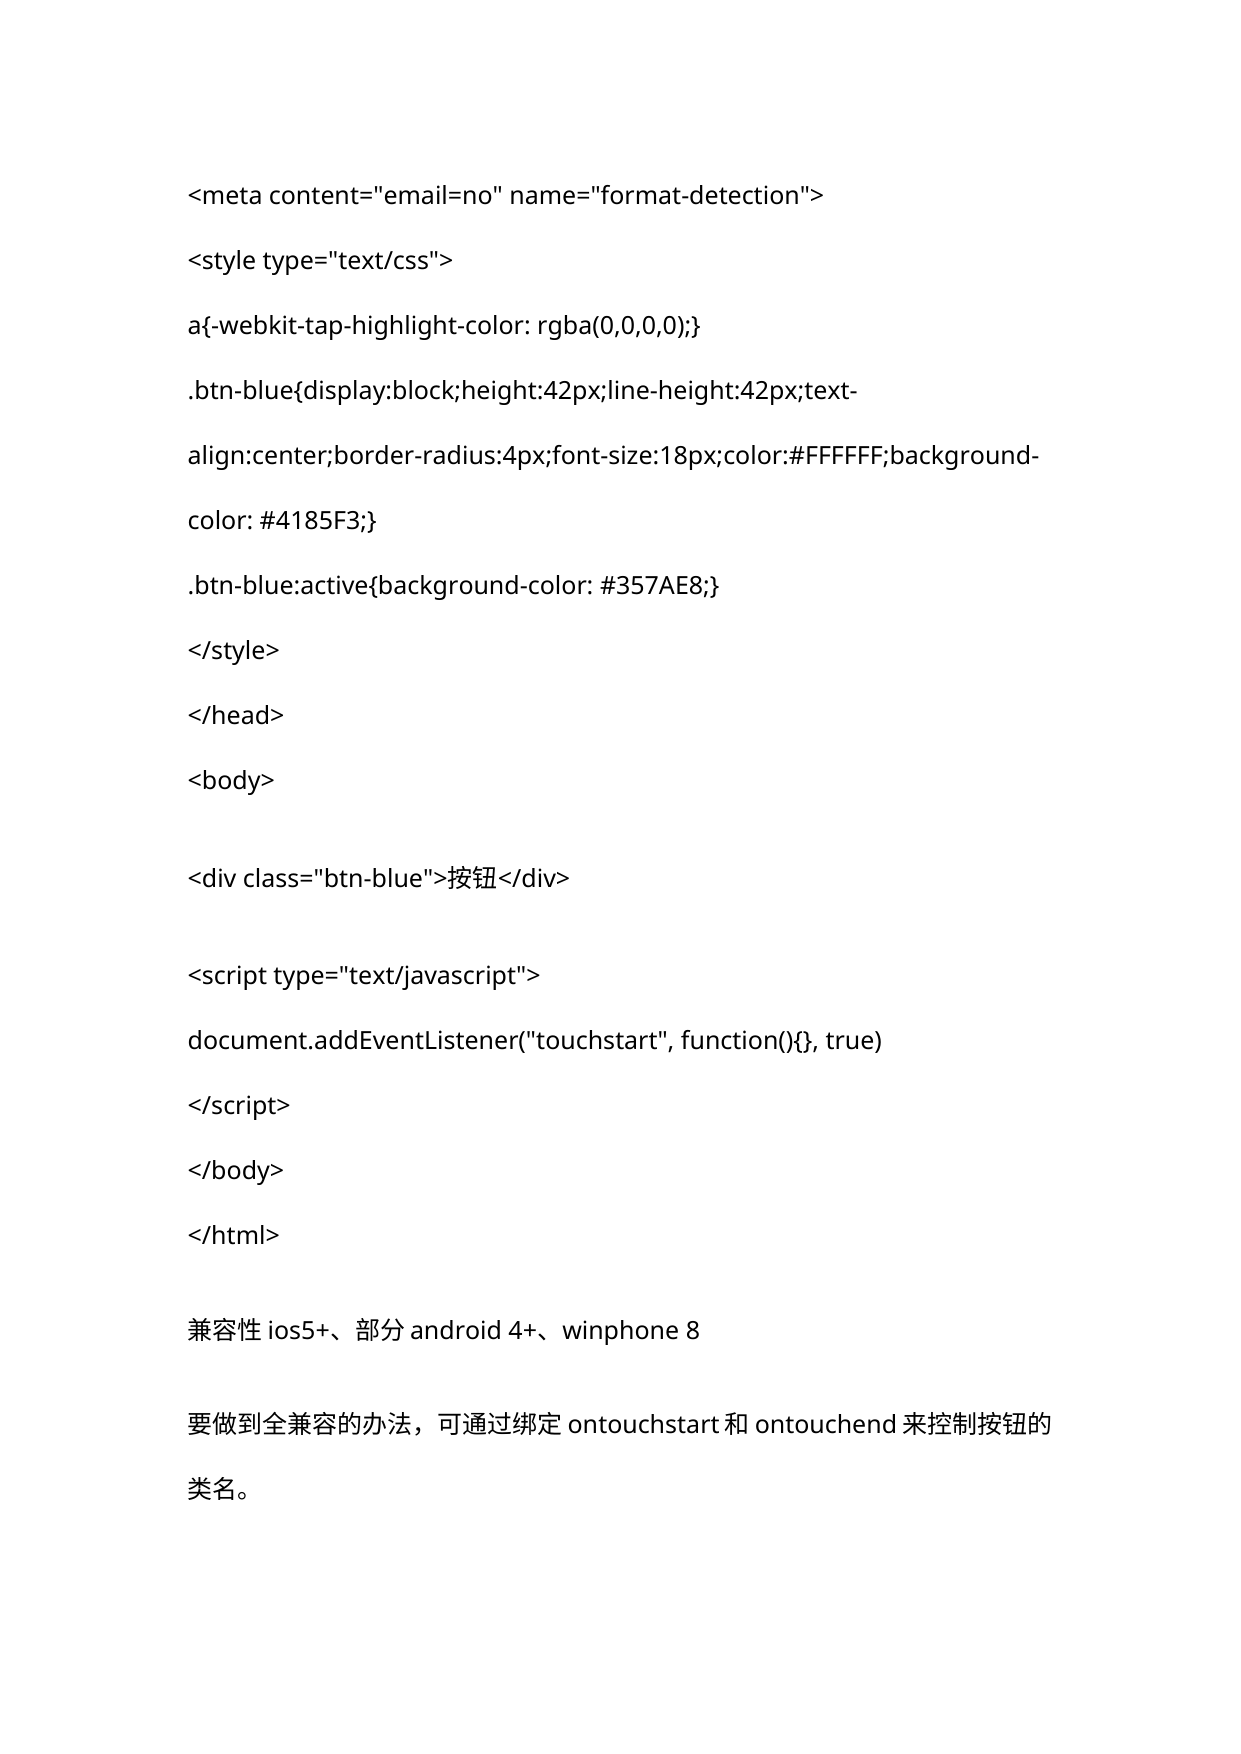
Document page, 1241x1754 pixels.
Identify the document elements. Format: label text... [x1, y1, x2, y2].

text 兼容性ios5+、部分android 4+、winphone 8 [187, 1296, 1053, 1361]
text .btn-blue:active{background-color: #357AE8;} [187, 552, 1053, 617]
text document.addEventListener("touchstart", function(){}, true) [187, 1007, 1053, 1072]
text </body> [187, 1137, 1053, 1202]
text 要做到全兼容的办法，可通过绑定ontouchstart和ontouchend来控制按钮的类名。 [187, 1390, 1053, 1520]
text <div class="btn-blue">按钮</div> [187, 844, 1053, 909]
text .btn-blue{display:block;height:42px;line-height:42px;text-align:center;border-radius:4px;font-size:18px;color:#FFFFFF;background-color: #4185F3;} [187, 357, 1053, 552]
text a{-webkit-tap-highlight-color: rgba(0,0,0,0);} [187, 292, 1053, 357]
text </html> [187, 1202, 1053, 1267]
text <meta content="email=no" name="format-detection"> [187, 162, 1053, 227]
text </style> [187, 617, 1053, 682]
text <script type="text/javascript"> [187, 942, 1053, 1007]
text </head> [187, 682, 1053, 747]
text </script> [187, 1072, 1053, 1137]
text <style type="text/css"> [187, 227, 1053, 292]
text <body> [187, 747, 1053, 812]
